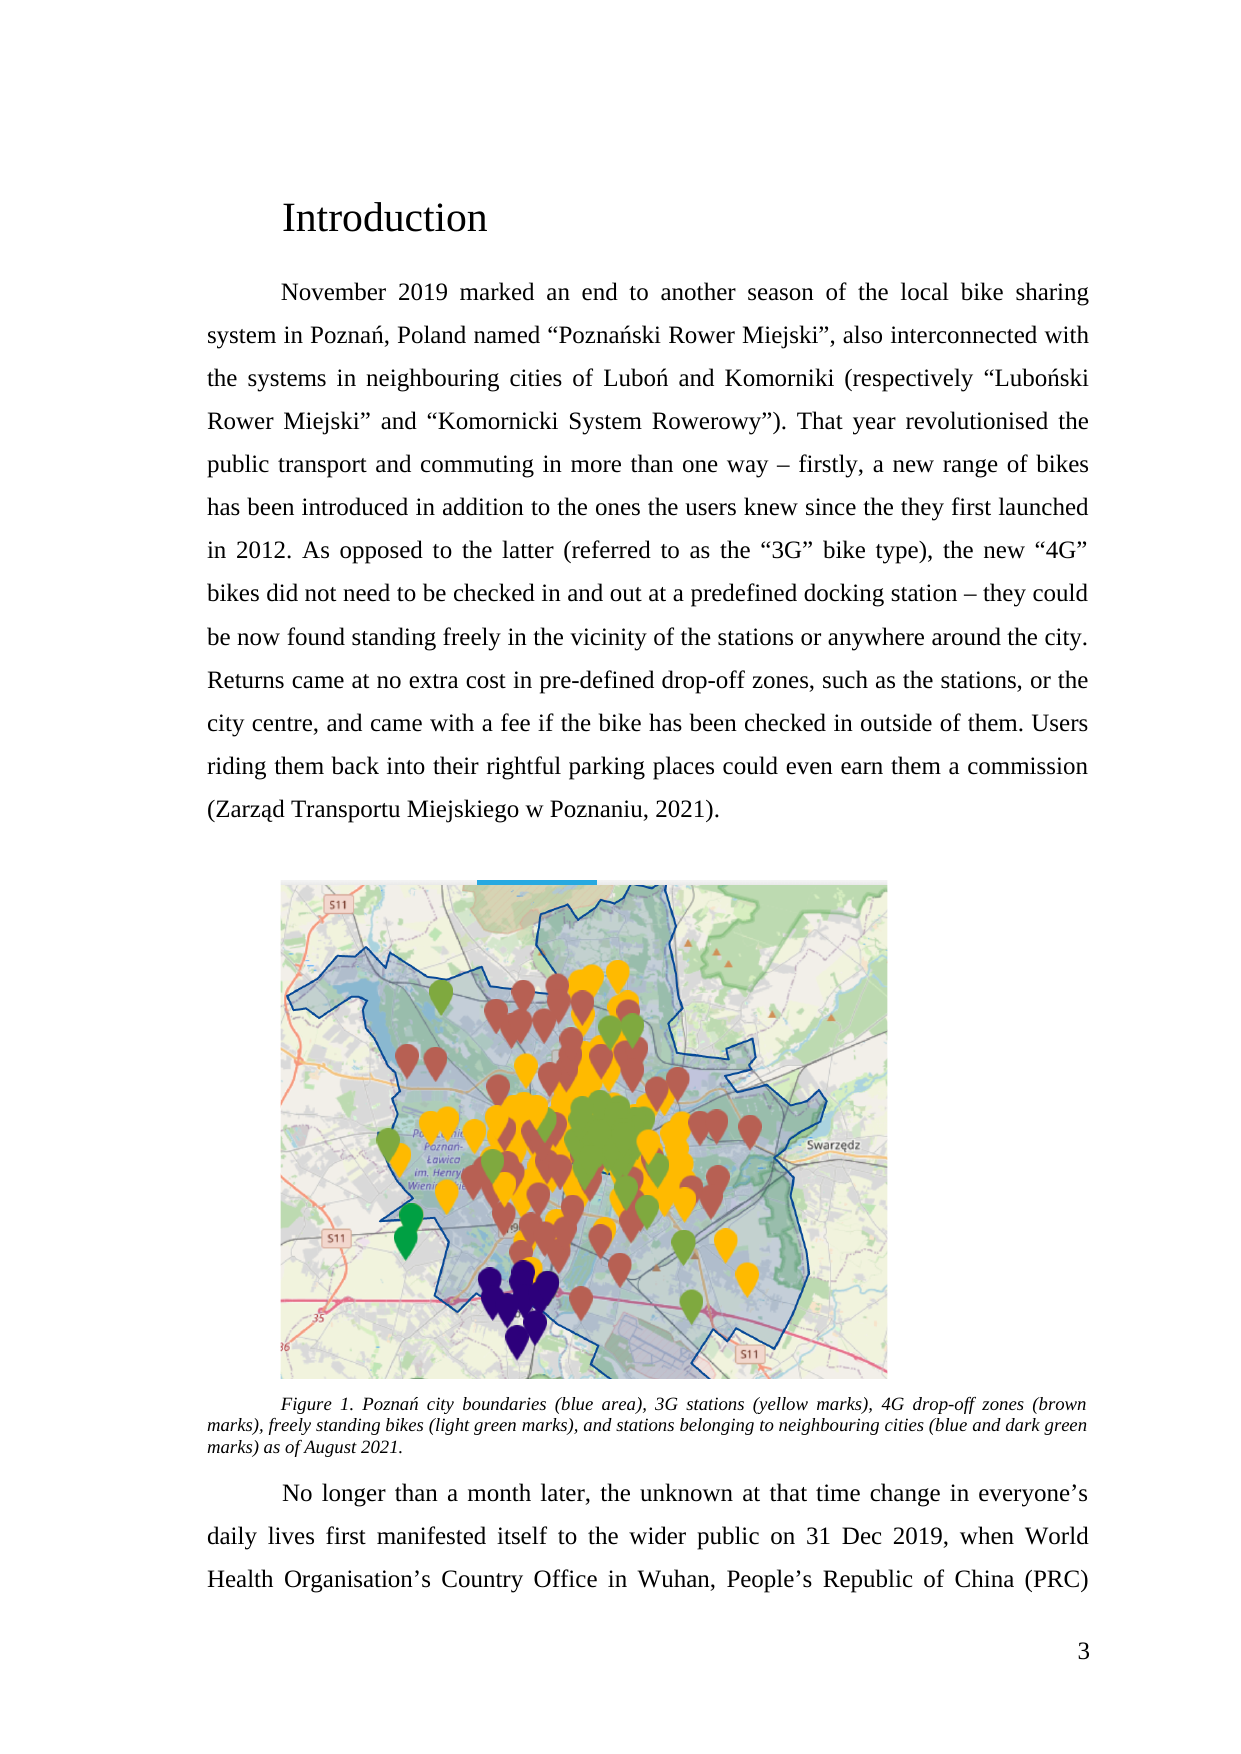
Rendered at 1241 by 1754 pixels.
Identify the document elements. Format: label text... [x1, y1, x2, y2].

subtitle Introduction [282, 192, 1089, 240]
text Figure 1. Poznań city boundaries (blue area), 3G stations (yellow marks), 4G drop-off zones (brown marks), freely standing bikes (light green marks), and stations belonging to neighbouring cities (blue and dark green marks) as of August 2021. [207, 1393, 1089, 1457]
text November 2019 marked an end to another season of the local bike sharing system in Poznań, Poland named “Poznański Rower Miejski”, also interconnected with the systems in neighbouring cities of Luboń and Komorniki (respectively “Luboński Rower Miejski” and “Komornicki System Rowerowy”). That year revolutionised the public transport and commuting in more than one way – firstly, a new range of bikes has been introduced in addition to the ones the users knew since the they first launched in 2012. As opposed to the latter (referred to as the “3G” bike type), the new “4G” bikes did not need to be checked in and out at a predefined docking station – they could be now found standing freely in the vicinity of the stations or anywhere around the city. Returns came at no extra cost in pre-defined drop-off zones, such as the stations, or the city centre, and came with a fee if the bike has been checked in outside of them. Users riding them back into their rightful parking places could even earn them a commission. [207, 277, 1089, 823]
picture [280, 880, 888, 1379]
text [207, 1478, 1089, 1593]
